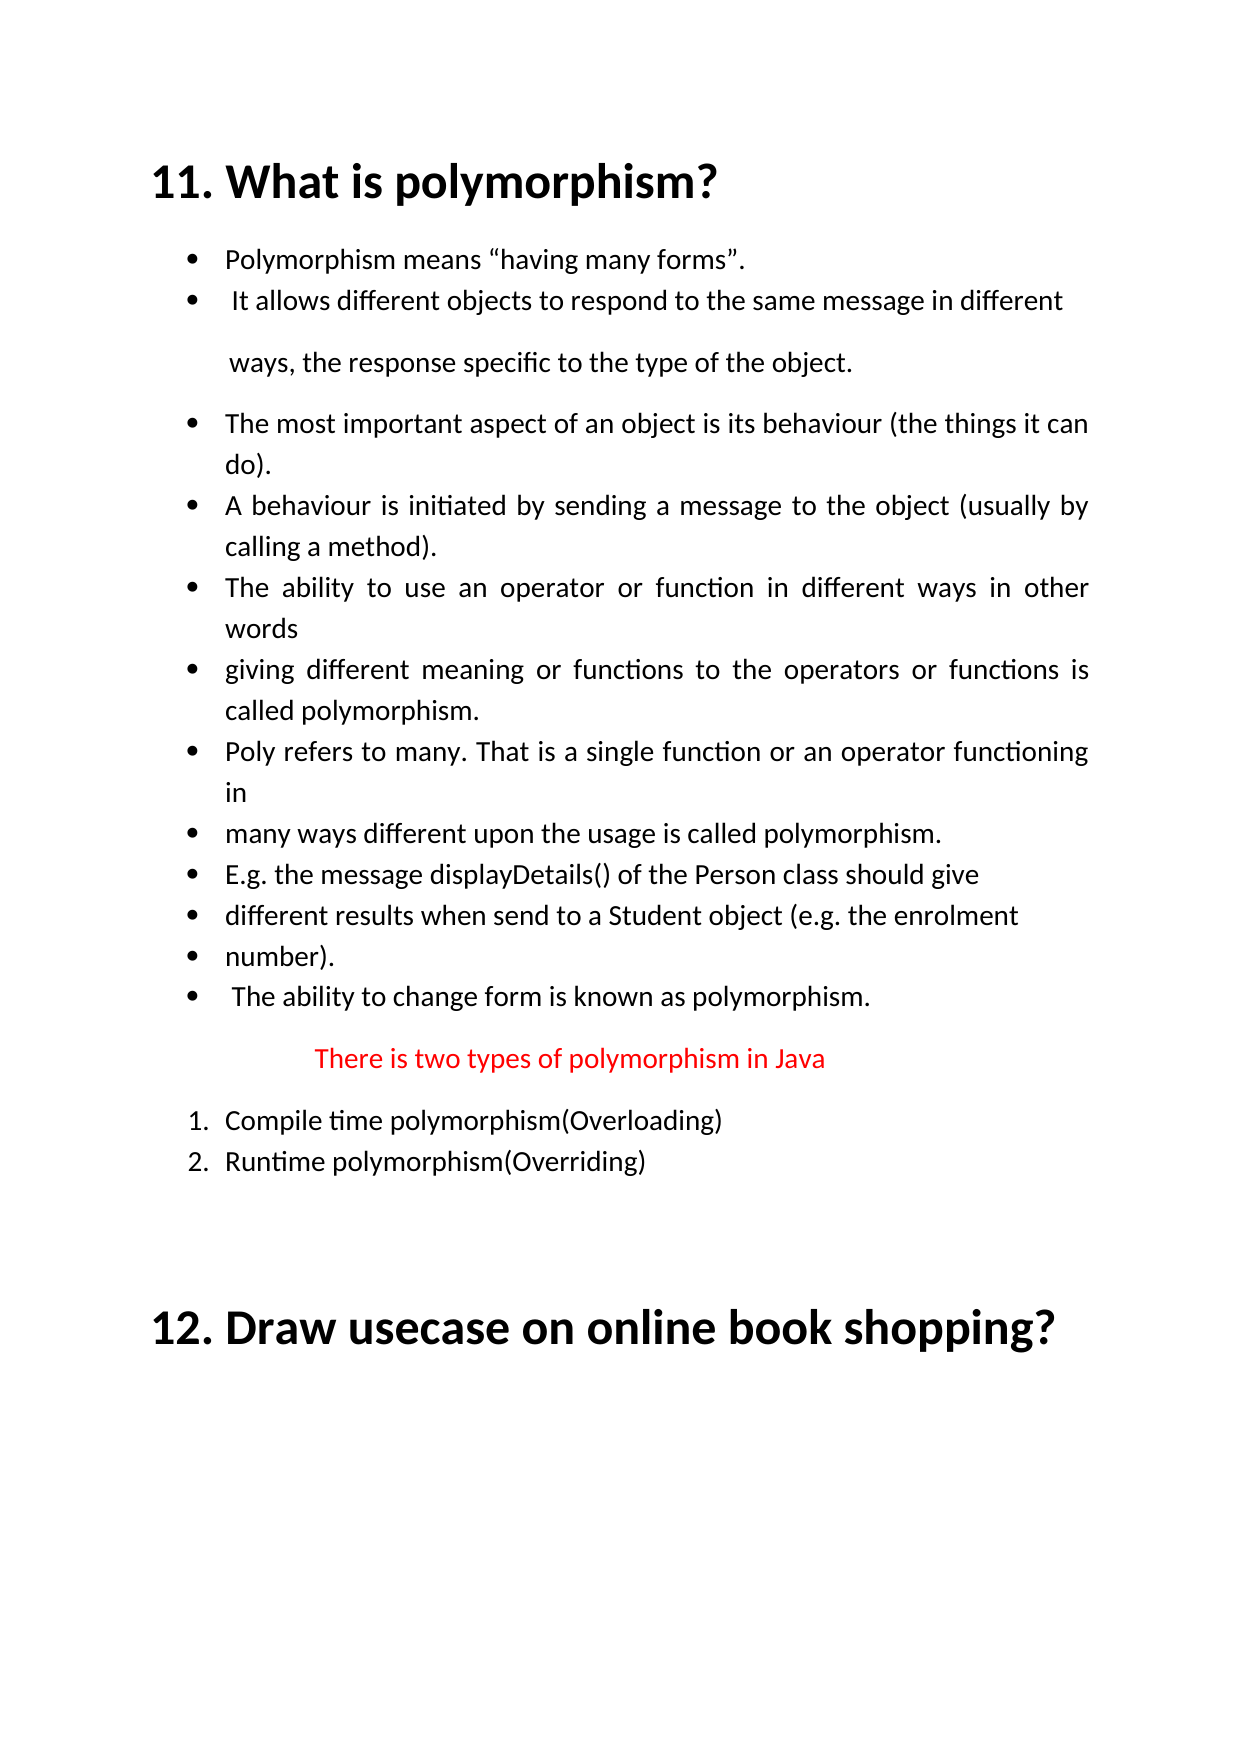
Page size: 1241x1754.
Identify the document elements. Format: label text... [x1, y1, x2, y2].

text ways, the response specific to the type of the object. [150, 344, 1090, 379]
list The most important aspect of an object is its behaviour (the things it can do). [187, 405, 1090, 482]
list Compile time polymorphism(Overloading) [187, 1102, 1090, 1138]
text 11. What is polymorphism? [150, 150, 1090, 211]
list Polymorphism means “having many forms”. [187, 241, 1090, 277]
list different results when send to a Student object (e.g. the enrolment [187, 897, 1090, 932]
list Poly refers to many. That is a single function or an operator functioning in [187, 733, 1090, 809]
list The ability to use an operator or function in different ways in other words [187, 569, 1090, 646]
list Runtime polymorphism(Overriding) [187, 1143, 1090, 1179]
list E.g. the message displayDetails() of the Person class should give [187, 856, 1090, 891]
list giving different meaning or functions to the operators or functions is called polymorphism. [187, 651, 1090, 728]
list A behaviour is initiated by sending a message to the object (usually by calling a method). [187, 487, 1090, 564]
list number). [187, 938, 1090, 973]
list It allows different objects to respond to the same message in different [187, 282, 1090, 317]
text There is two types of polymorphism in Java [150, 1040, 1090, 1076]
list The ability to change form is known as polymorphism. [187, 978, 1090, 1014]
text 12. Draw usecase on online book shopping? [150, 1296, 1090, 1357]
list many ways different upon the usage is called polymorphism. [187, 815, 1090, 850]
